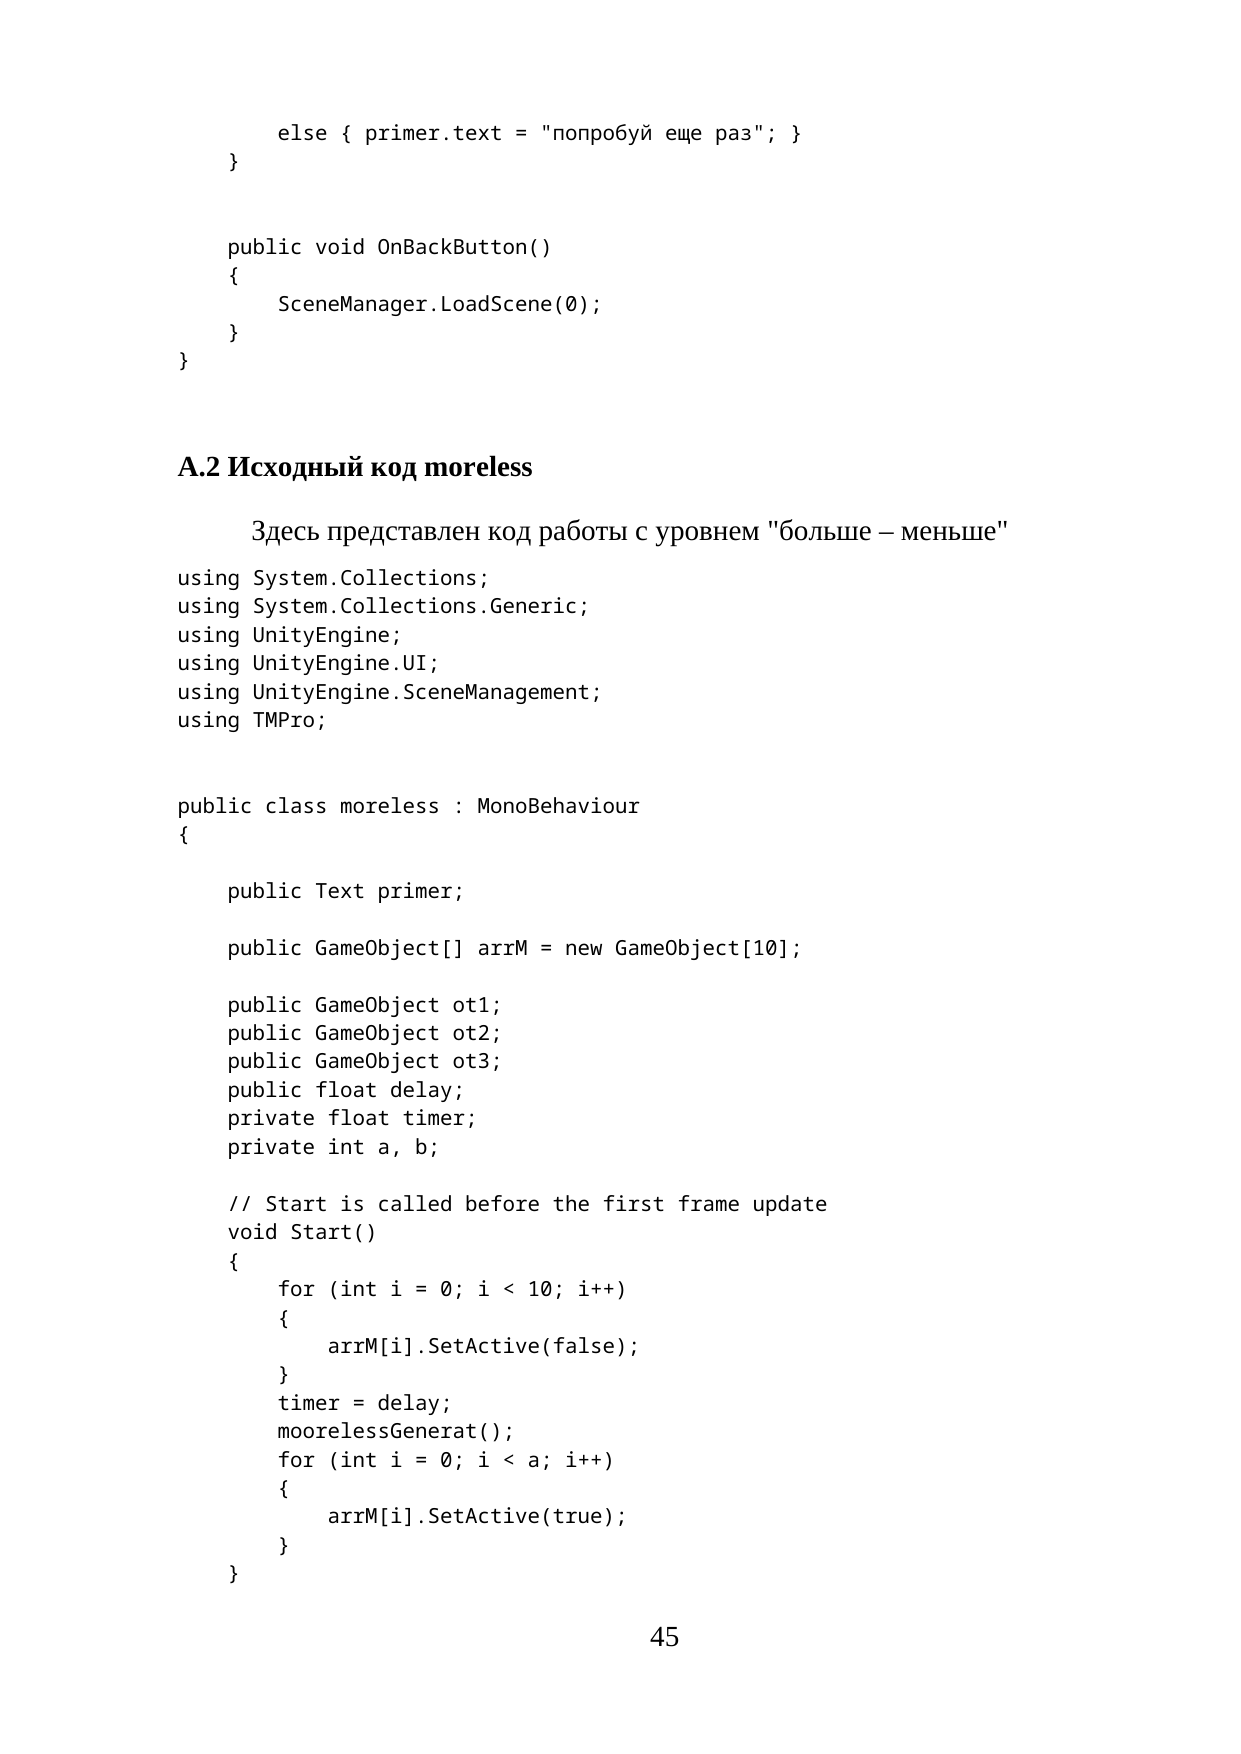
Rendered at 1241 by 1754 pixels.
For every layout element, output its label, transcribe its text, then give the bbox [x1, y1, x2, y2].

text using TMPro; [177, 705, 1152, 734]
text Здесь представлен код работы с уровнем "больше – меньше" [177, 513, 1152, 546]
text А.2 Исходный код moreless [177, 449, 1167, 483]
text using UnityEngine.SceneManagement; [177, 677, 1152, 705]
text { [177, 1246, 1152, 1274]
text using System.Collections.Generic; [177, 592, 1152, 620]
text public Text primer; [177, 876, 1152, 904]
text using System.Collections; [177, 563, 1152, 592]
text } [177, 1558, 1152, 1587]
text timer = delay; [177, 1388, 1152, 1416]
text else { primer.text = "попробуй еще раз"; } [177, 118, 1152, 147]
text SceneManager.LoadScene(0); [177, 289, 1152, 317]
text { [177, 260, 1152, 289]
text { [177, 819, 1152, 848]
text arrM[i].SetActive(true); [177, 1502, 1152, 1530]
text public GameObject ot3; [177, 1047, 1152, 1075]
text public void OnBackButton() [177, 232, 1152, 260]
text // Start is called before the first frame update [177, 1189, 1152, 1217]
text public GameObject ot2; [177, 1018, 1152, 1047]
text public GameObject[] arrM = new GameObject[10]; [177, 933, 1152, 961]
text for (int i = 0; i < a; i++) [177, 1445, 1152, 1473]
text public GameObject ot1; [177, 990, 1152, 1018]
text public float delay; [177, 1075, 1152, 1103]
text arrM[i].SetActive(false); [177, 1331, 1152, 1359]
text using UnityEngine.UI; [177, 648, 1152, 677]
text void Start() [177, 1217, 1152, 1246]
text } [177, 346, 1152, 374]
text { [177, 1303, 1152, 1331]
text using UnityEngine; [177, 620, 1152, 648]
text public class moreless : MonoBehaviour [177, 791, 1152, 819]
text moorelessGenerat(); [177, 1416, 1152, 1445]
text private float timer; [177, 1103, 1152, 1132]
text private int a, b; [177, 1132, 1152, 1160]
text } [177, 147, 1152, 175]
text } [177, 1530, 1152, 1558]
text } [177, 1359, 1152, 1388]
text } [177, 317, 1152, 346]
text { [177, 1473, 1152, 1502]
text for (int i = 0; i < 10; i++) [177, 1274, 1152, 1303]
